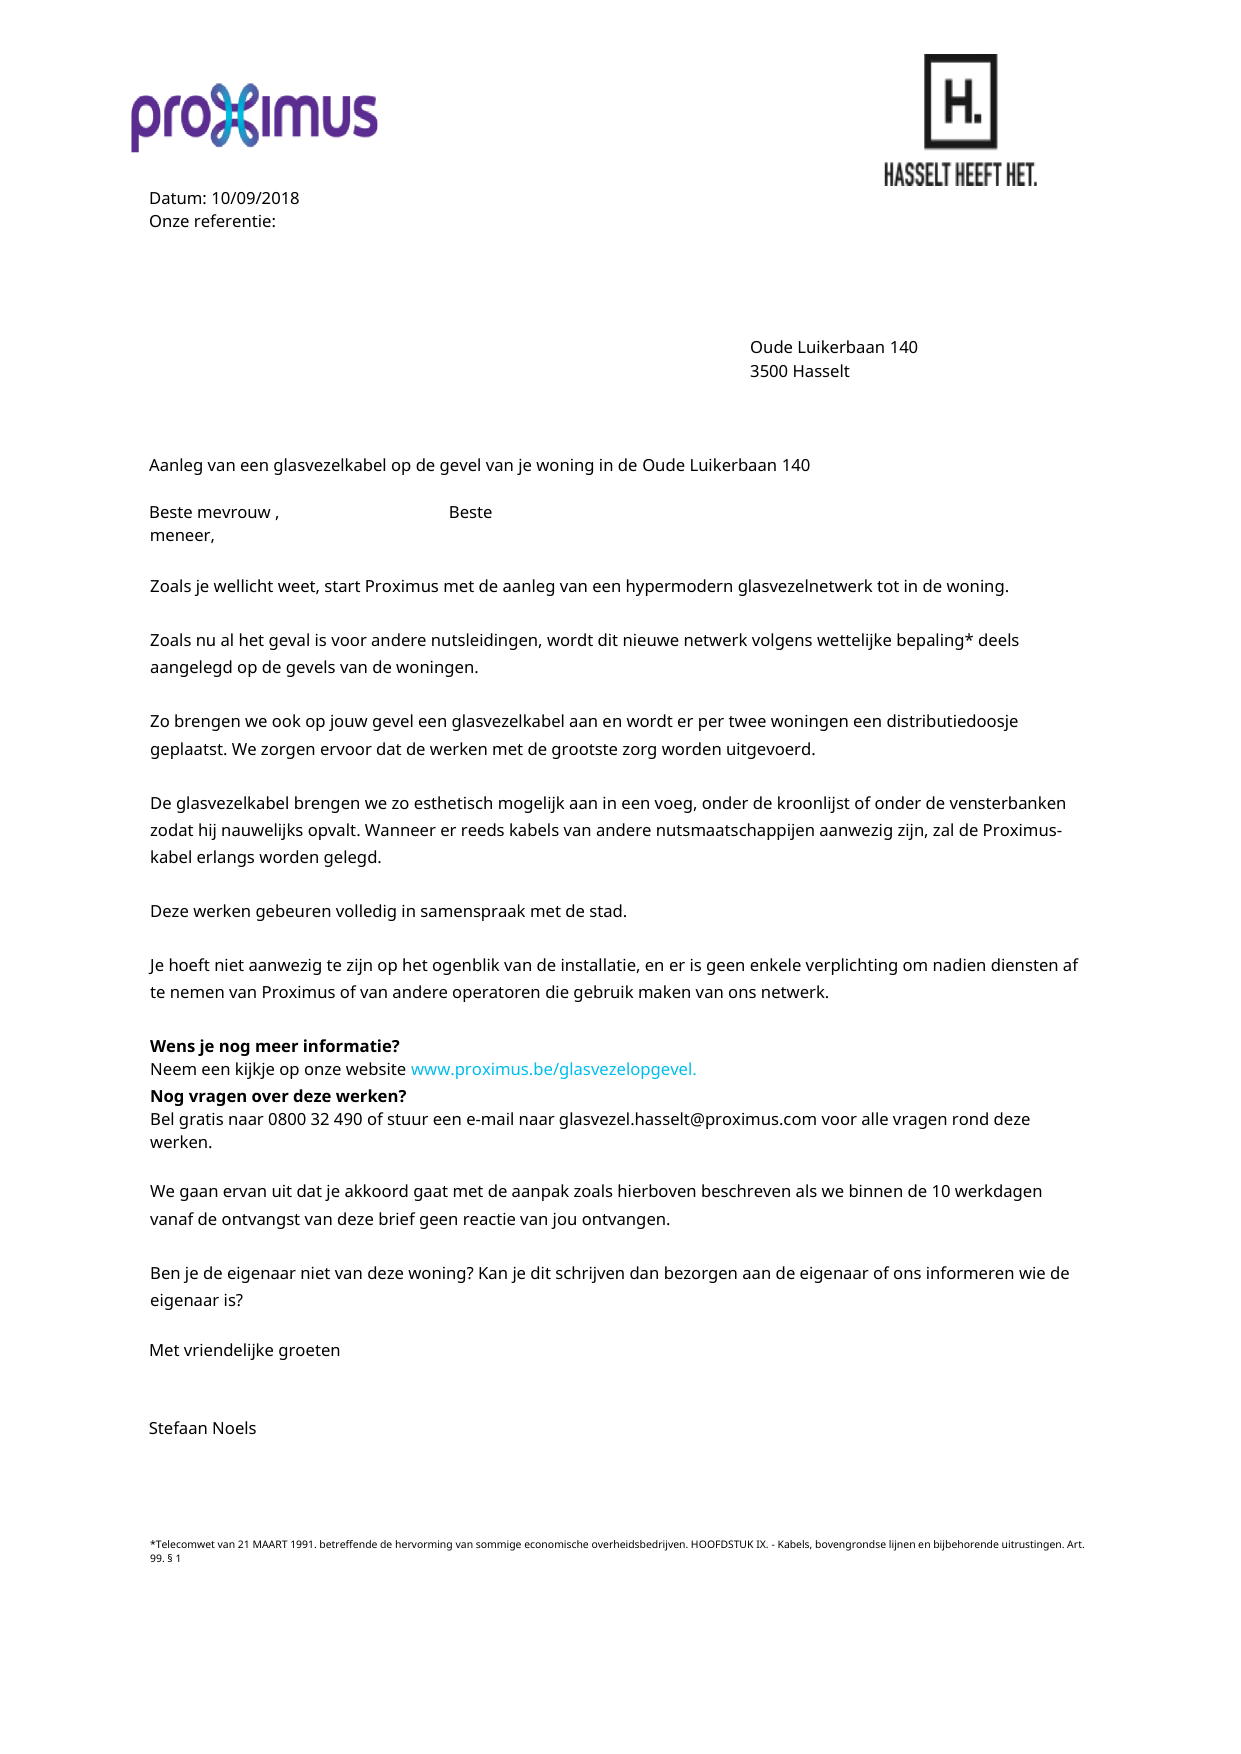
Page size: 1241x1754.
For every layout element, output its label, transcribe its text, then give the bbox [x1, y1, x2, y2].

text Zoals nu al het geval is voor andere nutsleidingen, wordt dit nieuwe netwerk volgens wettelijke bepaling* deels aangelegd op de gevels van de woningen. [150, 624, 1090, 679]
text Neem een kijkje op onze website www.proximus.be/glasvezelopgevel. [150, 1058, 1090, 1081]
text Ben je de eigenaar niet van deze woning? Kan je dit schrijven dan bezorgen aan de eigenaar of ons informeren wie de eigenaar is? [150, 1257, 1090, 1311]
text Met vriendelijke groeten [149, 1338, 496, 1361]
text Nog vragen over deze werken? [150, 1081, 1090, 1108]
text Onze referentie: [149, 210, 390, 232]
text Bel gratis naar 0800 32 490 of stuur een e-mail naar glasvezel.hasselt@proximus.com voor alle vragen rond deze werken. [150, 1108, 1090, 1153]
text *Telecomwet van 21 MAART 1991. betreffende de hervorming van sommige economische overheidsbedrijven. HOOFDSTUK IX. - Kabels, bovengrondse lijnen en bijbehorende uitrustingen. Art. 99. § 1 [150, 1537, 1090, 1566]
text Je hoeft niet aanwezig te zijn op het ogenblik van de installatie, en er is geen enkele verplichting om nadien diensten af te nemen van Proximus of van andere operatoren die gebruik maken van ons netwerk. [150, 949, 1090, 1004]
text Datum: 10/09/2018 [149, 150, 390, 209]
text Aanleg van een glasvezelkabel op de gevel van je woning in de Oude Luikerbaan 140 [149, 454, 1090, 476]
text Beste mevrouw , Beste meneer, [149, 500, 496, 546]
text Wens je nog meer informatie? [150, 1031, 1090, 1058]
picture [839, 54, 1083, 186]
picture [130, 82, 378, 153]
text Oude Luikerbaan 140 [642, 335, 1090, 358]
text We gaan ervan uit dat je akkoord gaat met de aanpak zoals hierboven beschreven als we binnen de 10 werkdagen vanaf de ontvangst van deze brief geen reactie van jou ontvangen. [150, 1176, 1090, 1230]
text Deze werken gebeuren volledig in samenspraak met de stad. [150, 895, 1090, 922]
text Zo brengen we ook op jouw gevel een glasvezelkabel aan en wordt er per twee woningen een distributiedoosje geplaatst. We zorgen ervoor dat de werken met de grootste zorg worden uitgevoerd. [150, 706, 1090, 760]
text 3500 Hasselt [676, 360, 1090, 383]
text Zoals je wellicht weet, start Proximus met de aanleg van een hypermodern glasvezelnetwerk tot in de woning. [150, 570, 1090, 597]
text Stefaan Noels [148, 1417, 1090, 1439]
text De glasvezelkabel brengen we zo esthetisch mogelijk aan in een voeg, onder de kroonlijst of onder de vensterbanken zodat hij nauwelijks opvalt. Wanneer er reeds kabels van andere nutsmaatschappijen aanwezig zijn, zal de Proximus-kabel erlangs worden gelegd. [150, 787, 1090, 868]
